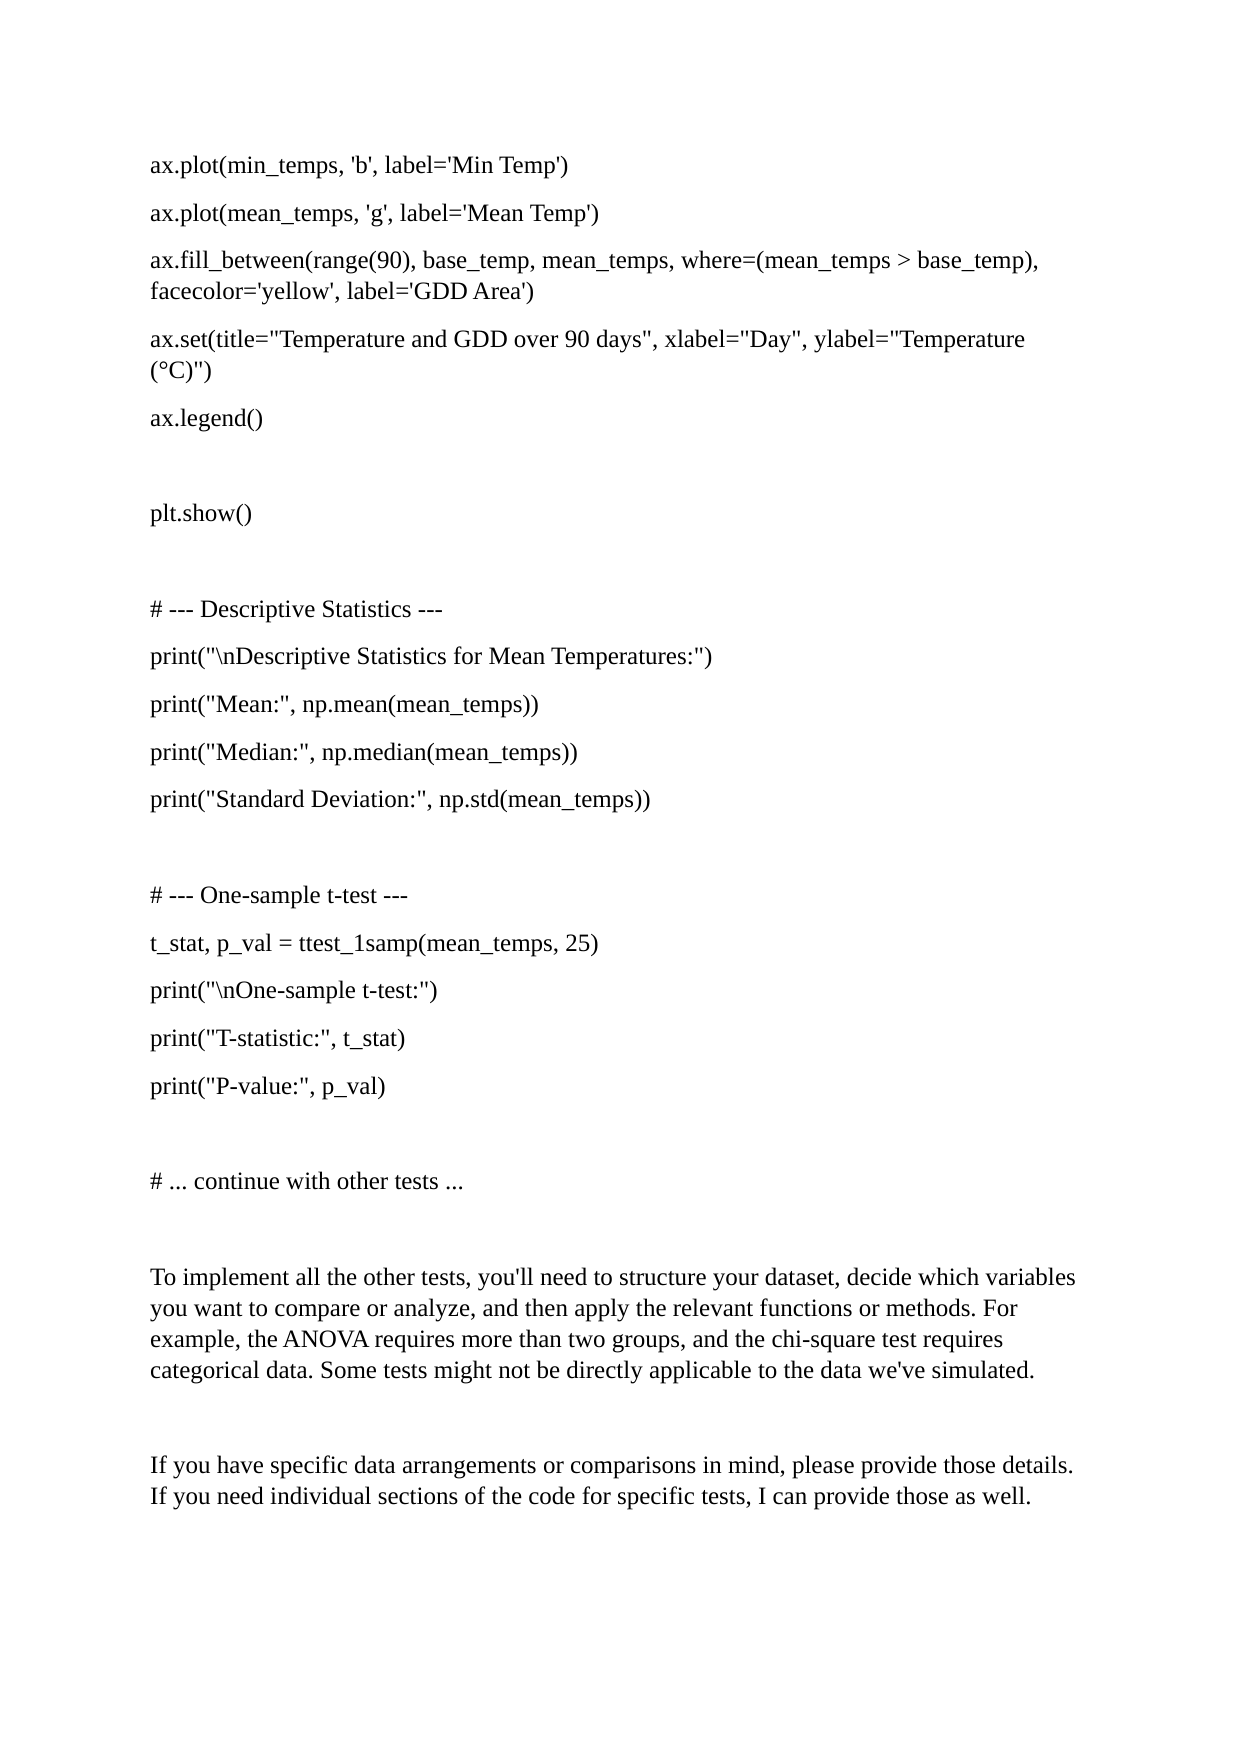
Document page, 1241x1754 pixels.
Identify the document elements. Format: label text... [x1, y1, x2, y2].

text print("\nOne-sample t-test:") [150, 975, 1090, 1004]
text t_stat, p_val = ttest_1samp(mean_temps, 25) [150, 928, 1090, 956]
text ax.set(title="Temperature and GDD over 90 days", xlabel="Day", ylabel="Temperature (°C)") [150, 324, 1090, 384]
text To implement all the other tests, you'll need to structure your dataset, decide which variables you want to compare or analyze, and then apply the relevant functions or methods. For example, the ANOVA requires more than two groups, and the chi-square test requires categorical data. Some tests might not be directly applicable to the data we've simulated. [150, 1262, 1090, 1383]
text print("T-statistic:", t_stat) [150, 1023, 1090, 1052]
text print("Mean:", np.mean(mean_temps)) [150, 689, 1090, 718]
text # ... continue with other tests ... [150, 1166, 1090, 1195]
text print("Standard Deviation:", np.std(mean_temps)) [150, 784, 1090, 813]
text # --- One-sample t-test --- [150, 880, 1090, 909]
text ax.plot(min_temps, 'b', label='Min Temp') [150, 150, 1090, 179]
text plt.show() [150, 498, 1090, 527]
text If you have specific data arrangements or comparisons in mind, please provide those details. If you need individual sections of the code for specific tests, I can provide those as well. [150, 1450, 1090, 1510]
text ax.fill_between(range(90), base_temp, mean_temps, where=(mean_temps > base_temp), facecolor='yellow', label='GDD Area') [150, 245, 1090, 305]
text print("\nDescriptive Statistics for Mean Temperatures:") [150, 641, 1090, 670]
text ax.plot(mean_temps, 'g', label='Mean Temp') [150, 198, 1090, 226]
text ax.legend() [150, 403, 1090, 432]
text # --- Descriptive Statistics --- [150, 594, 1090, 622]
text print("P-value:", p_val) [150, 1071, 1090, 1099]
text print("Median:", np.median(mean_temps)) [150, 737, 1090, 766]
